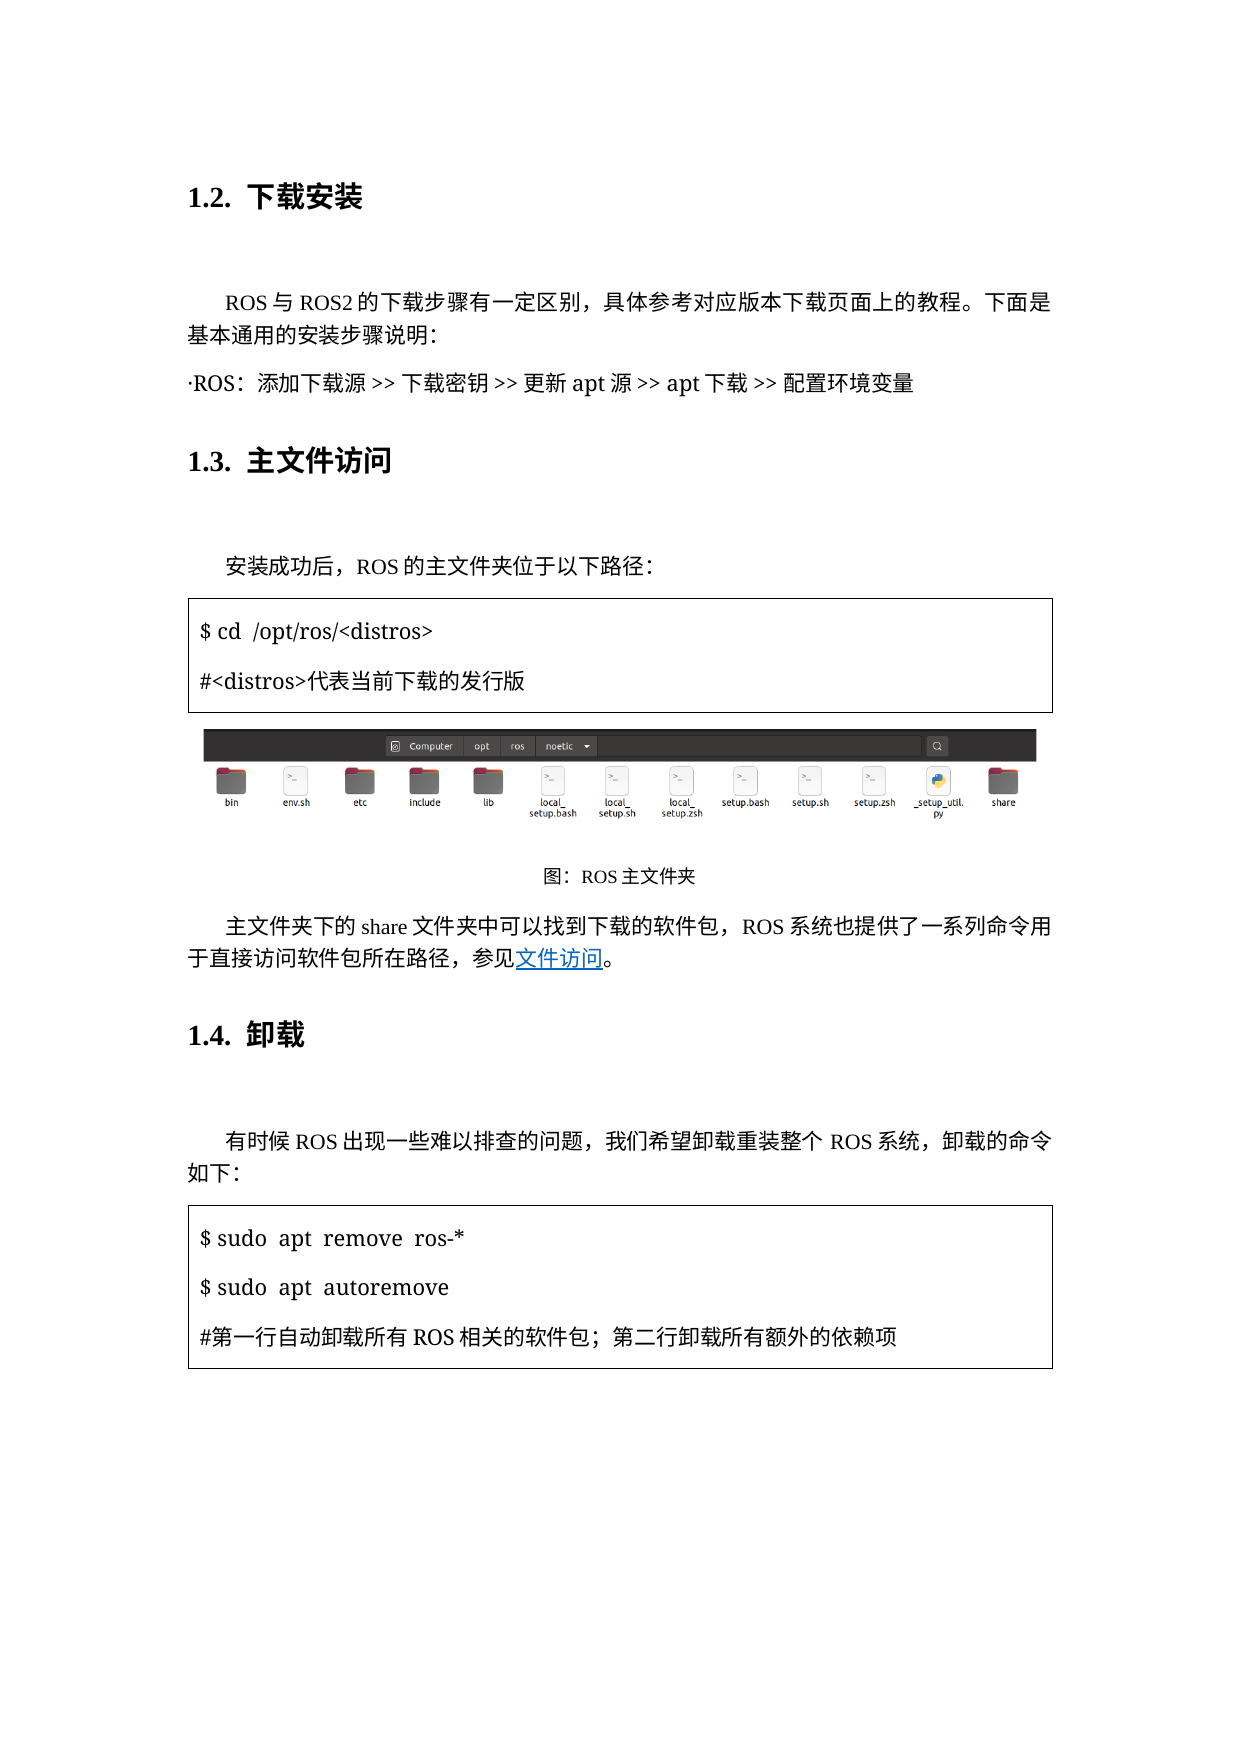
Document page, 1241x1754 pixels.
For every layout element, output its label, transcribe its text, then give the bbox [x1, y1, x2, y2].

subtitle 主文件访问 [187, 426, 1053, 491]
text ROS与ROS2的下载步骤有一定区别，具体参考对应版本下载页面上的教程。下面是基本通用的安装步骤说明： [187, 285, 1053, 350]
text 主文件夹下的share文件夹中可以找到下载的软件包，ROS系统也提供了一系列命令用于直接访问软件包所在路径，参见文件访问。 [187, 908, 1053, 973]
subtitle 下载安装 [187, 162, 1053, 227]
text ·ROS：添加下载源 >> 下载密钥 >> 更新apt源 >> apt下载 >> 配置环境变量 [187, 366, 1053, 399]
text 有时候ROS出现一些难以排查的问题，我们希望卸载重装整个ROS系统，卸载的命令如下： [187, 1123, 1053, 1188]
picture [203, 729, 1037, 837]
text 图：ROS主文件夹 [187, 859, 1053, 892]
subtitle 卸载 [187, 1000, 1053, 1065]
table_header $ sudo apt remove ros-* $ sudo apt autoremove #第一行自动卸载所有ROS相关的软件包；第二行卸载所有额外的依赖项 [189, 1206, 1052, 1368]
text 安装成功后，ROS的主文件夹位于以下路径： [187, 549, 1053, 581]
table_header $ cd /opt/ros/<distros> #<distros>代表当前下载的发行版 [189, 599, 1052, 712]
